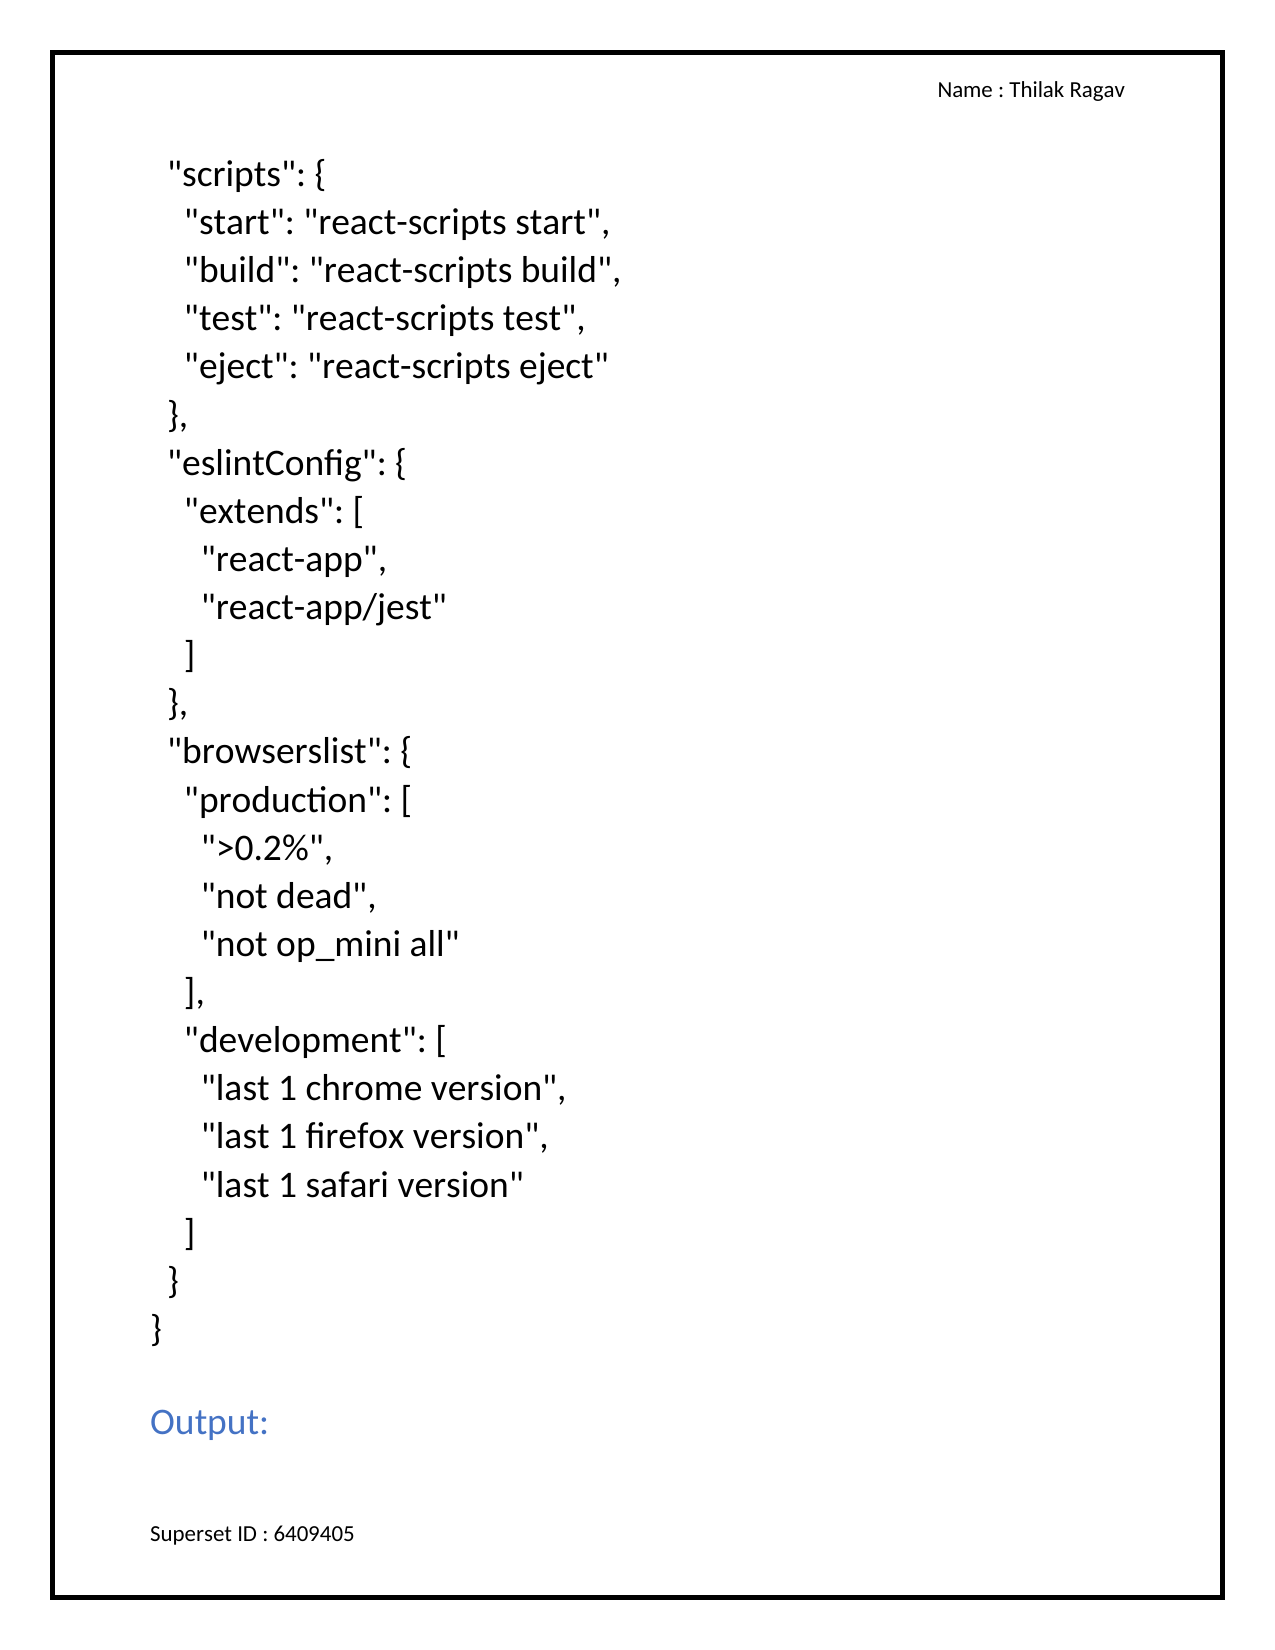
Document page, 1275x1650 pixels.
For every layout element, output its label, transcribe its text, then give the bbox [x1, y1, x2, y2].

text Output: [150, 1398, 1125, 1444]
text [150, 150, 1125, 1380]
